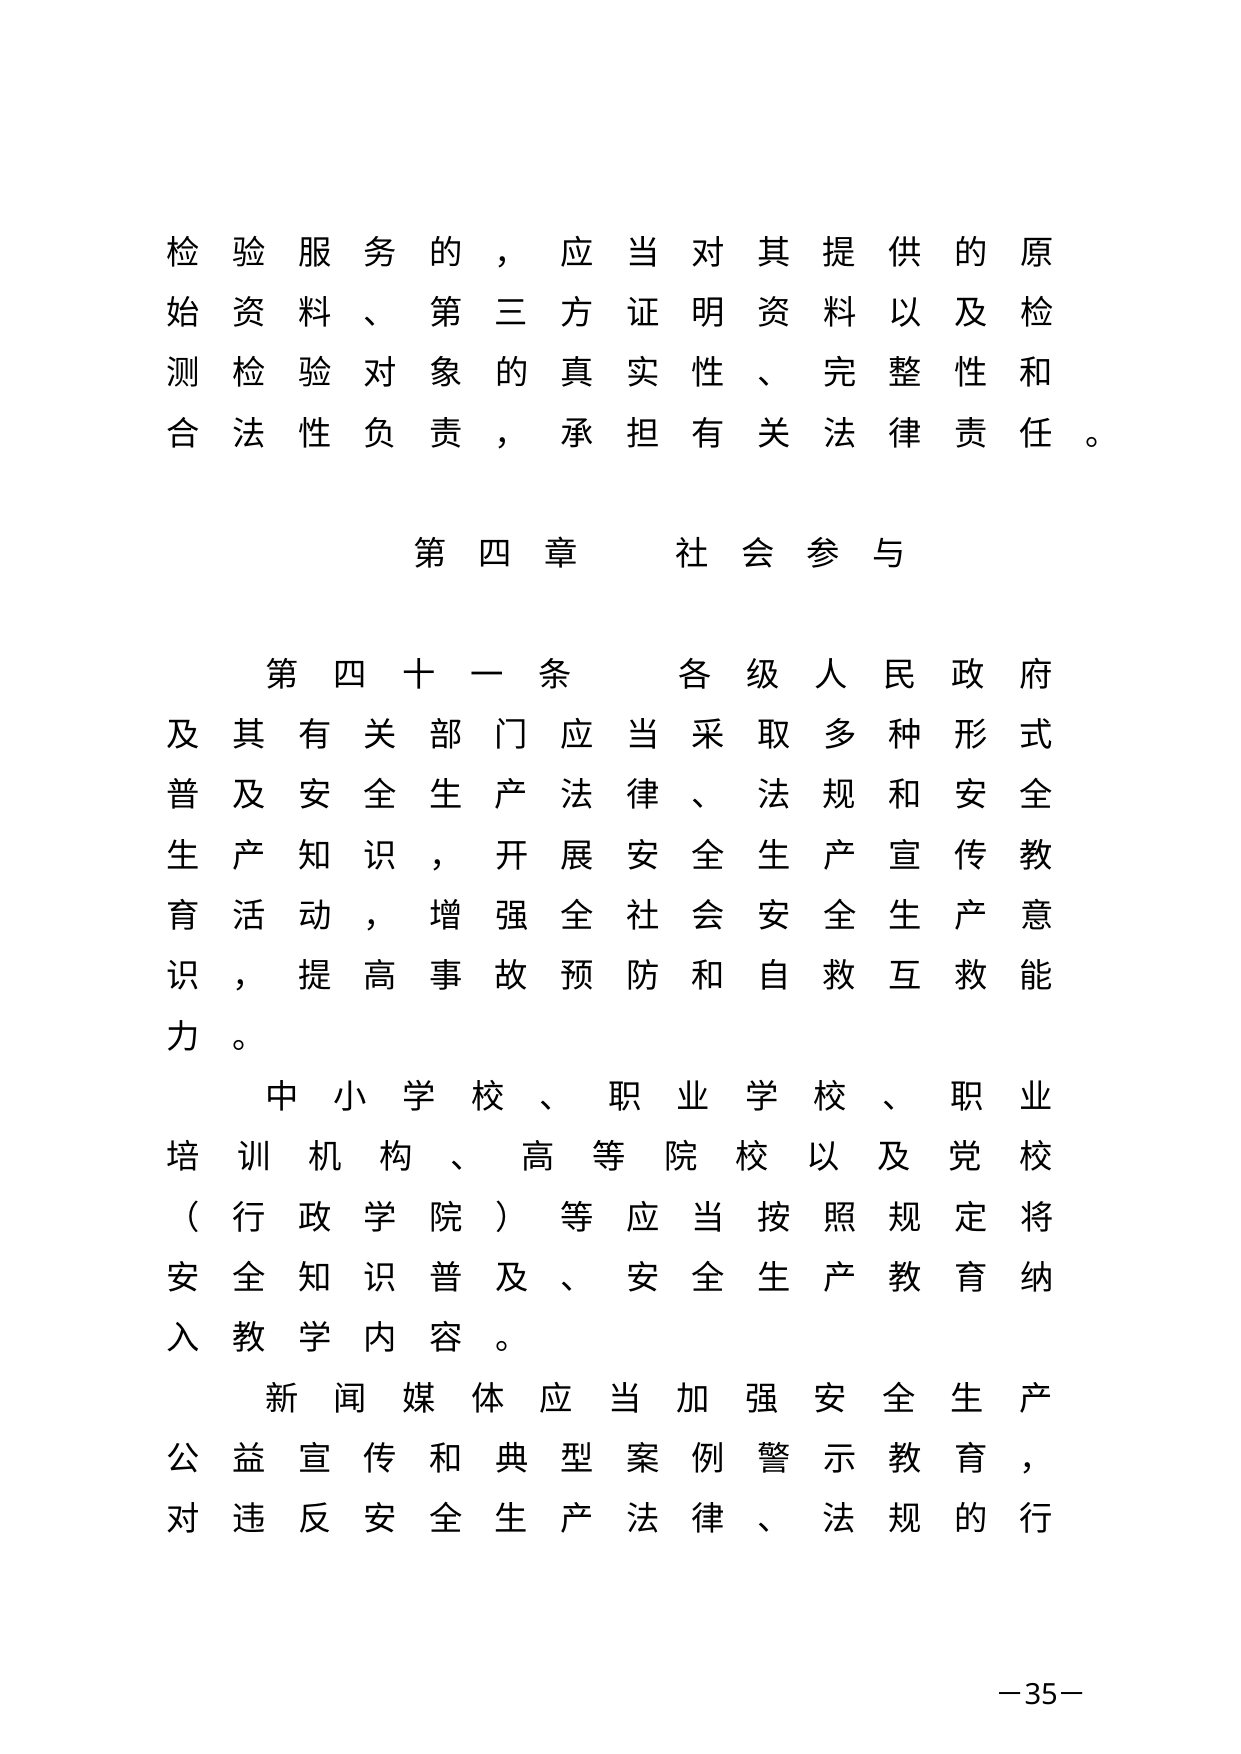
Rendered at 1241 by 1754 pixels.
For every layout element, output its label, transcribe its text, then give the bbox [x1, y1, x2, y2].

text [167, 1365, 1085, 1546]
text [167, 219, 1085, 461]
text 中小学校、职业学校、职业培训机构、高等院校以及党校（行政学院）等应当按照规定将安全知识普及、安全生产教育纳入教学内容。 [167, 1064, 1085, 1365]
text 第四章 社会参与 [167, 521, 1085, 581]
text 第四十一条 各级人民政府及其有关部门应当采取多种形式普及安全生产法律、法规和安全生产知识，开展安全生产宣传教育活动，增强全社会安全生产意识，提高事故预防和自救互救能力。 [167, 642, 1085, 1064]
